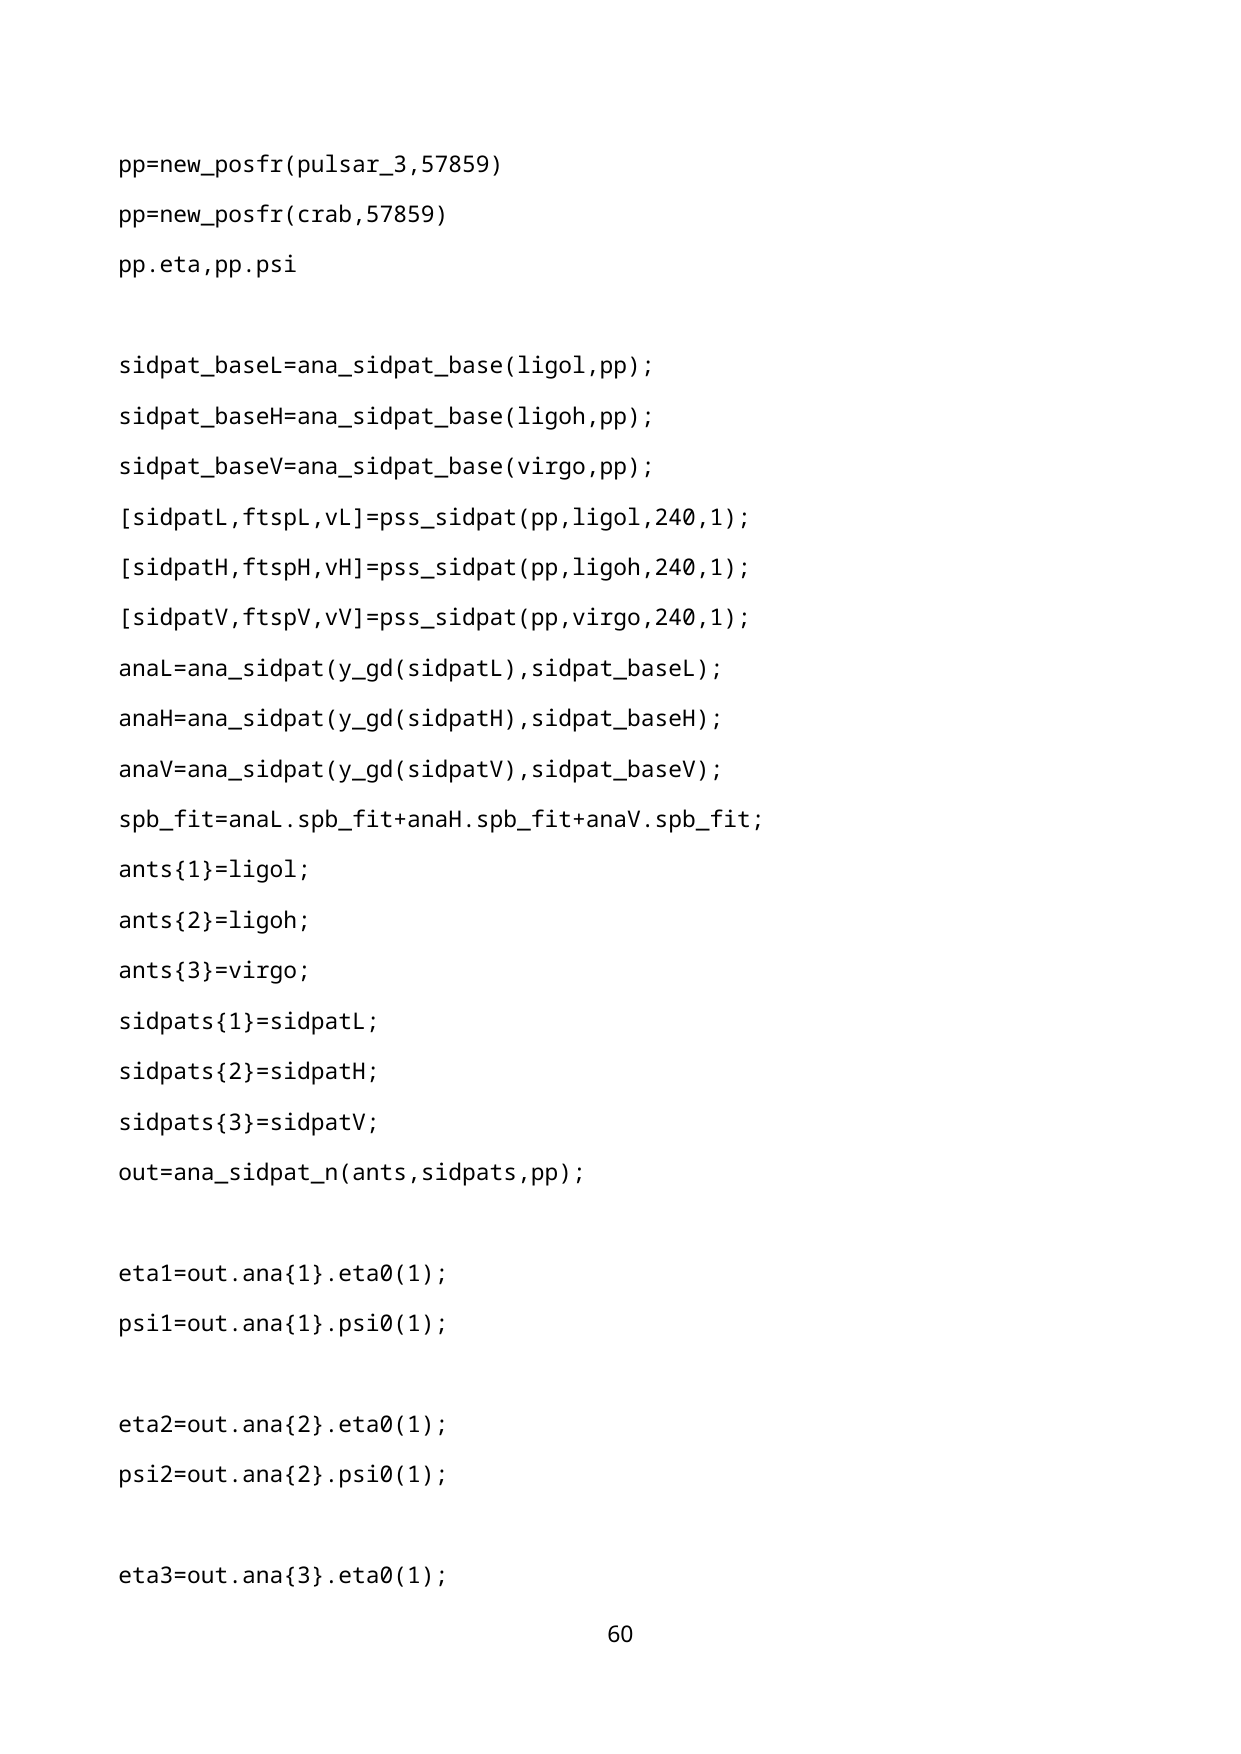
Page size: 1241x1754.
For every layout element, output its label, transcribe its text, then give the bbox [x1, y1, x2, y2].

text ants{1}=ligol; [118, 853, 1122, 885]
text anaL=ana_sidpat(y_gd(sidpatL),sidpat_baseL); [118, 652, 1122, 683]
text sidpat_baseL=ana_sidpat_base(ligol,pp); [118, 349, 1122, 381]
text sidpat_baseH=ana_sidpat_base(ligoh,pp); [118, 400, 1122, 431]
text sidpats{1}=sidpatL; [118, 1005, 1122, 1036]
text spb_fit=anaL.spb_fit+anaH.spb_fit+anaV.spb_fit; [118, 803, 1122, 834]
text out=ana_sidpat_n(ants,sidpats,pp); [118, 1156, 1122, 1187]
text eta3=out.ana{3}.eta0(1); [118, 1559, 1122, 1591]
text [sidpatV,ftspV,vV]=pss_sidpat(pp,virgo,240,1); [118, 601, 1122, 633]
text eta2=out.ana{2}.eta0(1); [118, 1408, 1122, 1439]
text psi1=out.ana{1}.psi0(1); [118, 1307, 1122, 1338]
text [sidpatL,ftspL,vL]=pss_sidpat(pp,ligol,240,1); [118, 501, 1122, 532]
text sidpat_baseV=ana_sidpat_base(virgo,pp); [118, 450, 1122, 481]
text ants{3}=virgo; [118, 954, 1122, 986]
text anaV=ana_sidpat(y_gd(sidpatV),sidpat_baseV); [118, 753, 1122, 784]
text pp=new_posfr(crab,57859) [118, 198, 1122, 229]
text [sidpatH,ftspH,vH]=pss_sidpat(pp,ligoh,240,1); [118, 551, 1122, 582]
text sidpats{3}=sidpatV; [118, 1106, 1122, 1137]
text anaH=ana_sidpat(y_gd(sidpatH),sidpat_baseH); [118, 702, 1122, 733]
text eta1=out.ana{1}.eta0(1); [118, 1257, 1122, 1288]
text pp=new_posfr(pulsar_3,57859) [118, 148, 1122, 179]
text pp.eta,pp.psi [118, 248, 1122, 280]
text psi2=out.ana{2}.psi0(1); [118, 1458, 1122, 1490]
text sidpats{2}=sidpatH; [118, 1055, 1122, 1086]
text ants{2}=ligoh; [118, 904, 1122, 935]
